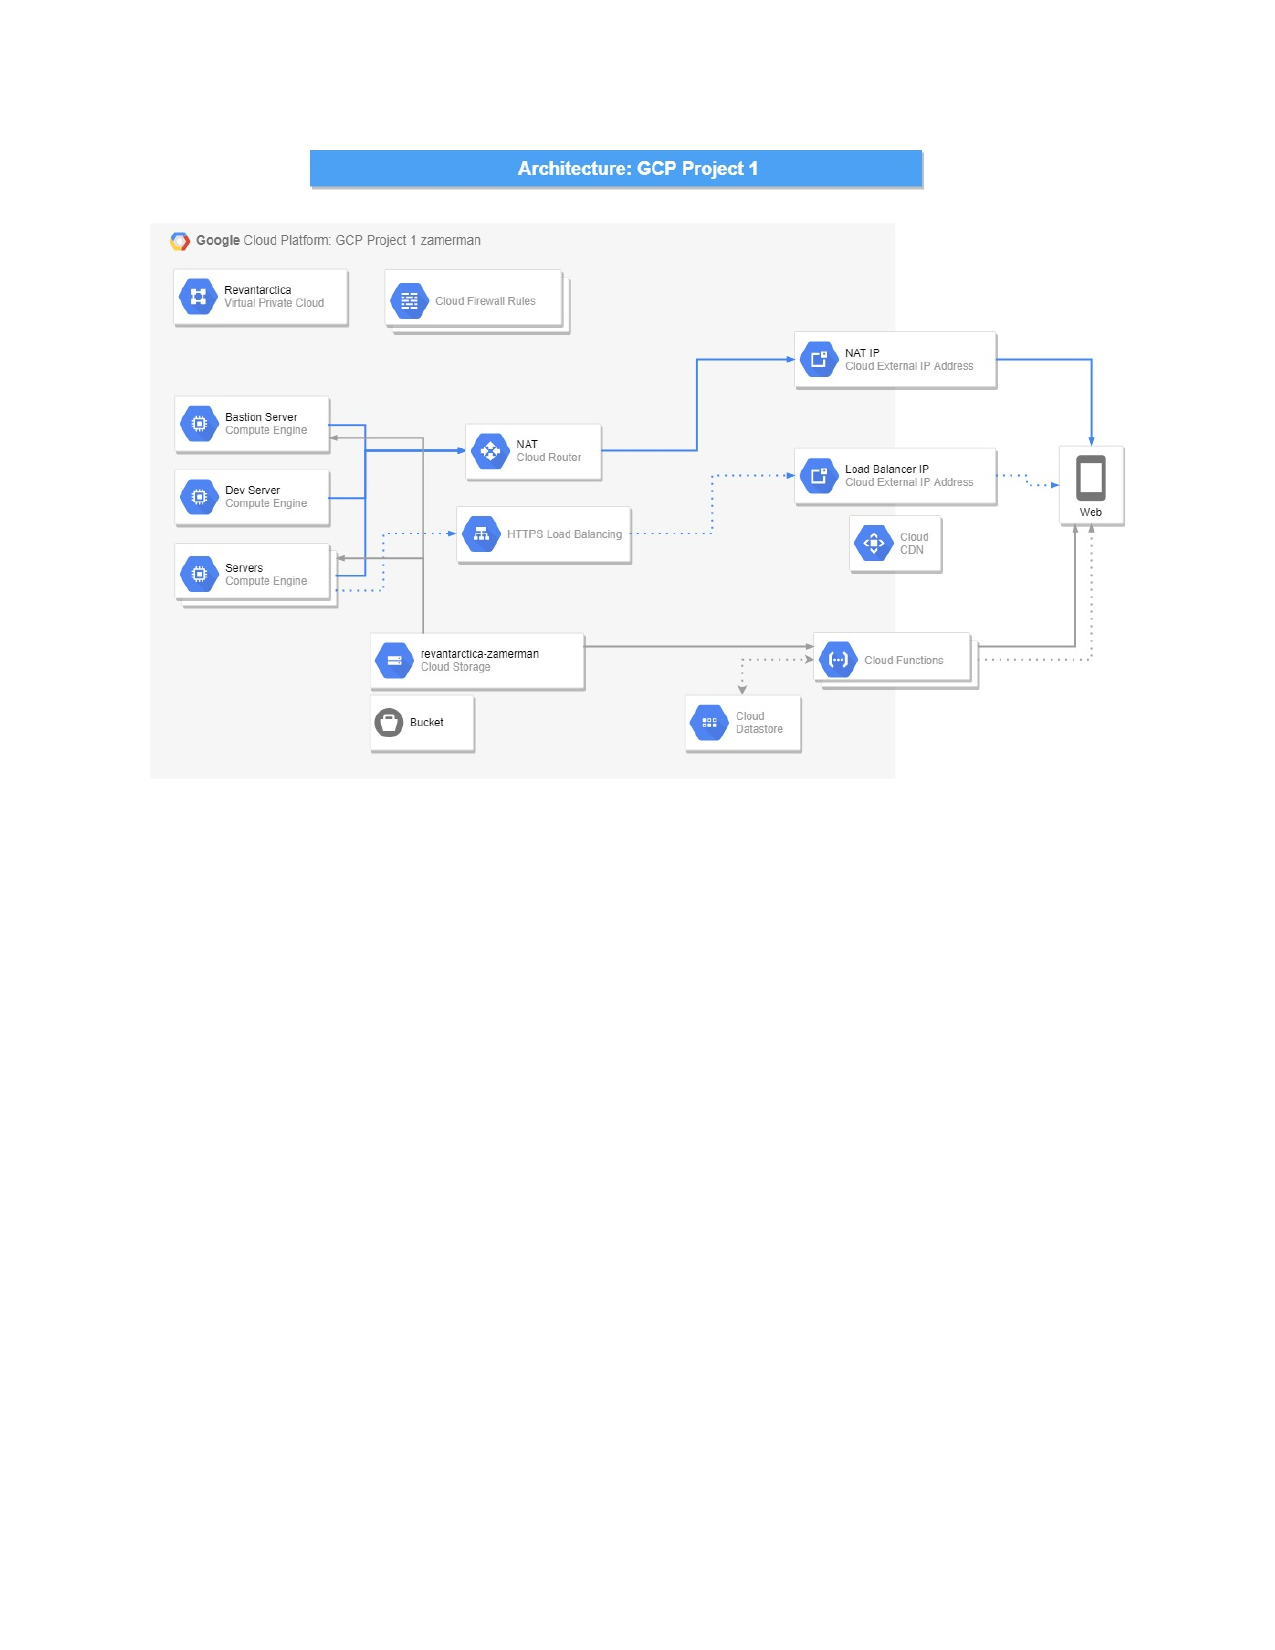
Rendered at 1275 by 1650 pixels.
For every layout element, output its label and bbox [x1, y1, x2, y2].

picture [150, 150, 1125, 779]
